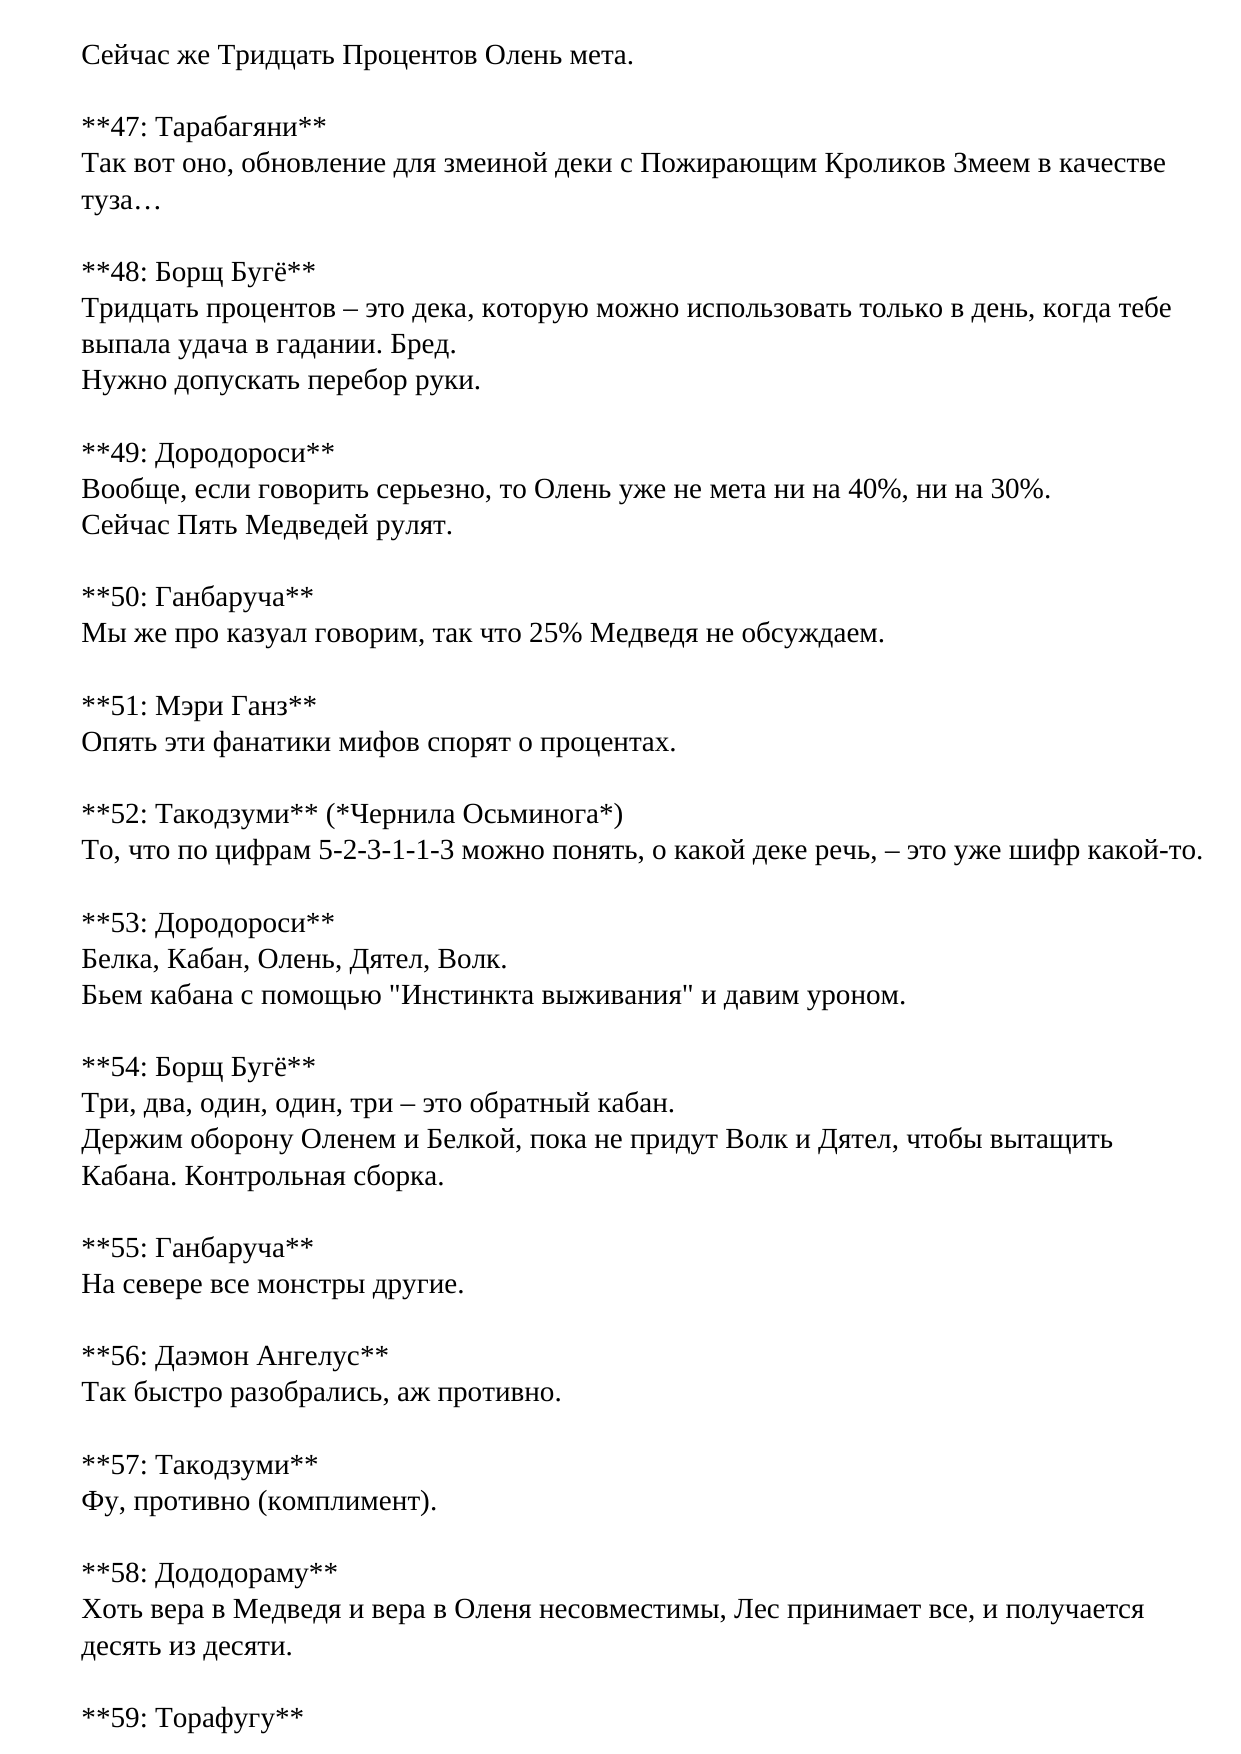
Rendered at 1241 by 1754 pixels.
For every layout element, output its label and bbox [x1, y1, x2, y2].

text [81, 37, 1215, 1733]
